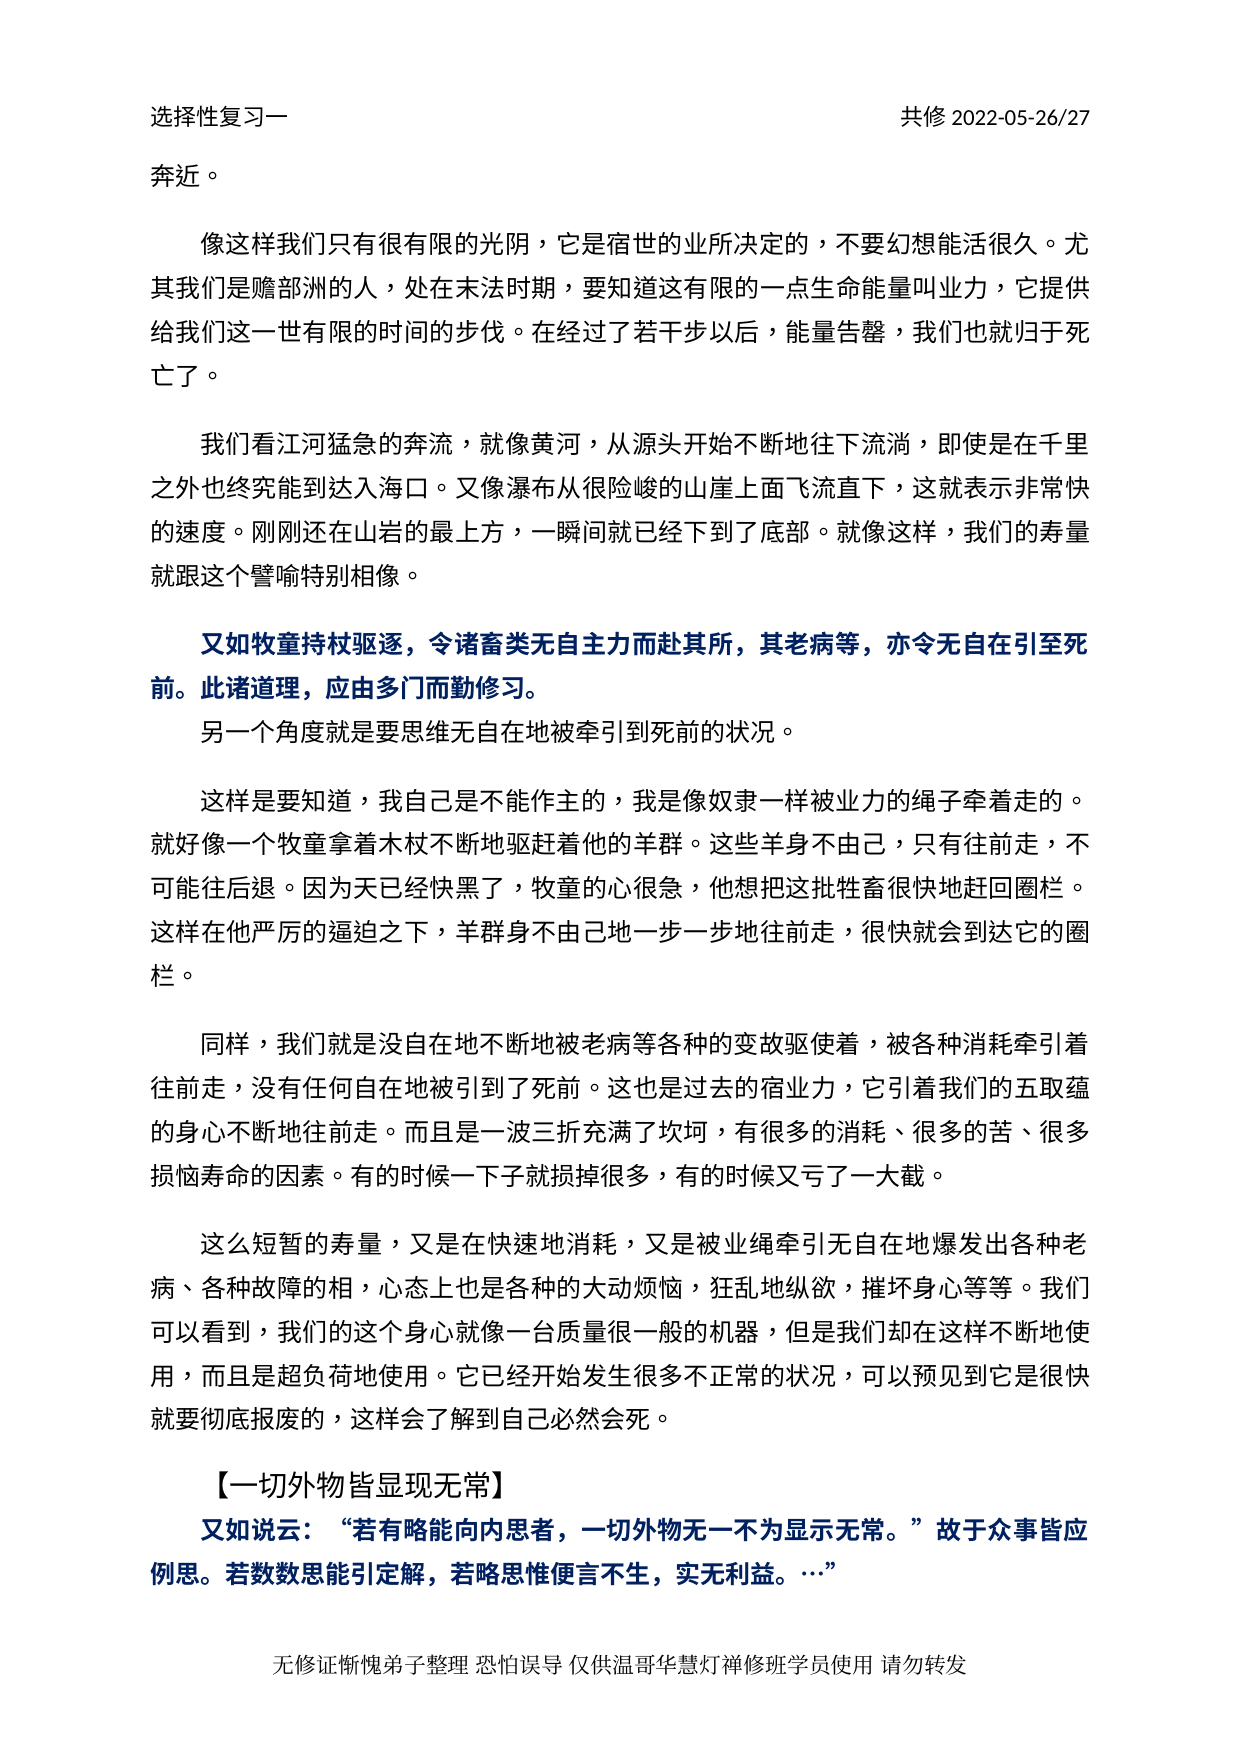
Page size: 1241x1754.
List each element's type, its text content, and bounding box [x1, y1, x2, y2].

text 【一切外物皆显现无常】 [150, 1462, 1090, 1505]
text 我们看江河猛急的奔流，就像黄河，从源头开始不断地往下流淌，即使是在千里之外也终究能到达入海口。又像瀑布从很险峻的山崖上面飞流直下，这就表示非常快的速度。刚刚还在山岩的最上方，一瞬间就已经下到了底部。就像这样，我们的寿量就跟这个譬喻特别相像。 [150, 419, 1090, 594]
text 另一个角度就是要思维无自在地被牵引到死前的状况。 [150, 706, 1090, 750]
text 这样是要知道，我自己是不能作主的，我是像奴隶一样被业力的绳子牵着走的。就好像一个牧童拿着木杖不断地驱赶着他的羊群。这些羊身不由己，只有往前走，不可能往后退。因为天已经快黑了，牧童的心很急，他想把这批牲畜很快地赶回圈栏。这样在他严厉的逼迫之下，羊群身不由己地一步一步地往前走，很快就会到达它的圈栏。 [150, 775, 1090, 994]
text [150, 150, 1090, 194]
text 这么短暂的寿量，又是在快速地消耗，又是被业绳牵引无自在地爆发出各种老病、各种故障的相，心态上也是各种的大动烦恼，狂乱地纵欲，摧坏身心等等。我们可以看到，我们的这个身心就像一台质量很一般的机器，但是我们却在这样不断地使用，而且是超负荷地使用。它已经开始发生很多不正常的状况，可以预见到它是很快就要彻底报废的，这样会了解到自己必然会死。 [150, 1219, 1090, 1437]
text 又如说云：“若有略能向内思者，一切外物无一不为显示无常。”故于众事皆应例思。若数数思能引定解，若略思惟便言不生，实无利益。…” [150, 1505, 1090, 1592]
text 又如牧童持杖驱逐，令诸畜类无自主力而赴其所，其老病等，亦令无自在引至死前。此诸道理，应由多门而勤修习。 [150, 619, 1090, 706]
text 同样，我们就是没自在地不断地被老病等各种的变故驱使着，被各种消耗牵引着往前走，没有任何自在地被引到了死前。这也是过去的宿业力，它引着我们的五取蕴的身心不断地往前走。而且是一波三折充满了坎坷，有很多的消耗、很多的苦、很多损恼寿命的因素。有的时候一下子就损掉很多，有的时候又亏了一大截。 [150, 1019, 1090, 1194]
text 像这样我们只有很有限的光阴，它是宿世的业所决定的，不要幻想能活很久。尤其我们是赡部洲的人，处在末法时期，要知道这有限的一点生命能量叫业力，它提供给我们这一世有限的时间的步伐。在经过了若干步以后，能量告罄，我们也就归于死亡了。 [150, 219, 1090, 394]
